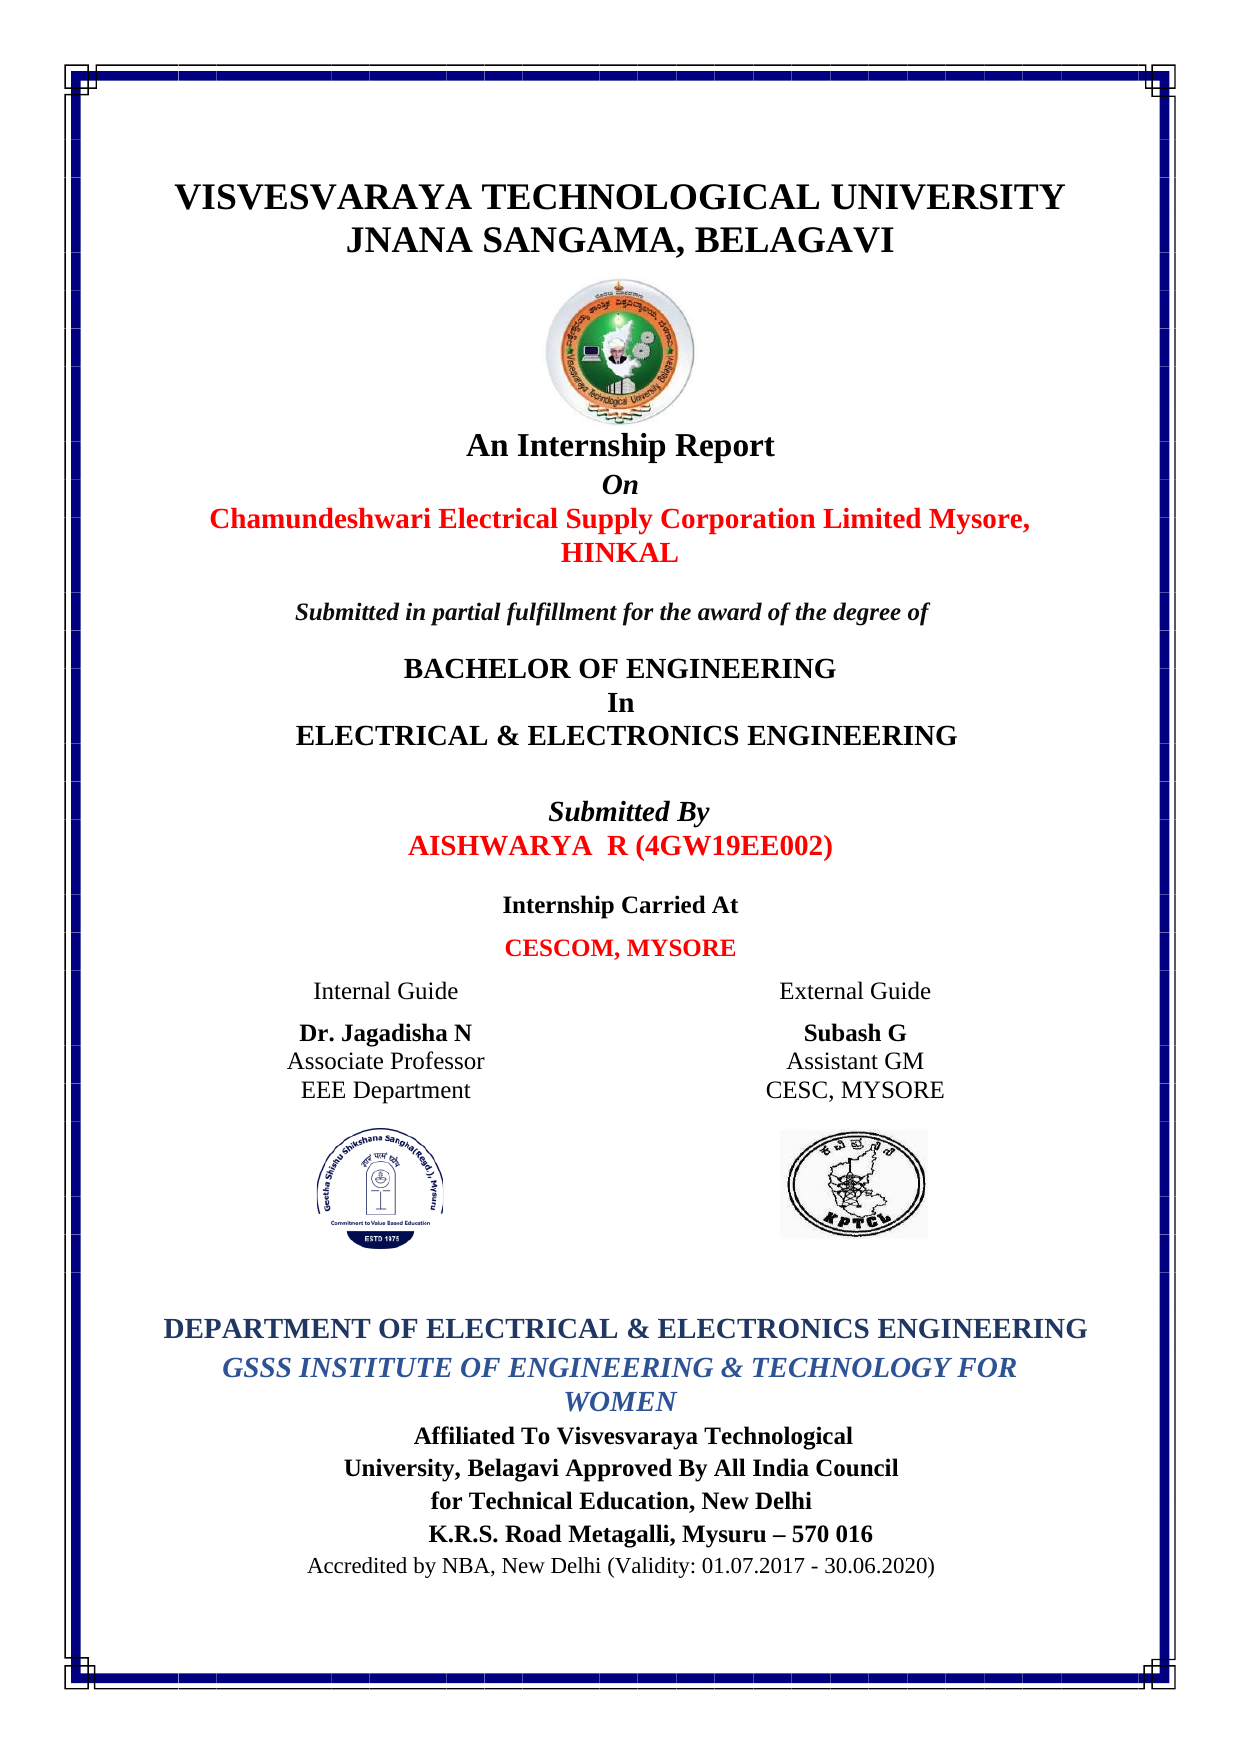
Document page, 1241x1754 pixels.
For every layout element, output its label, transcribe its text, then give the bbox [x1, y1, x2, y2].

text On [163, 468, 1078, 501]
title VISVESVARAYA TECHNOLOGICAL UNIVERSITY JNANA SANGAMA, BELAGAVI [163, 174, 1078, 261]
text Submitted in partial fulfillment for the award of the degree of [295, 597, 1105, 626]
subtitle ELECTRICAL & ELECTRONICS ENGINEERING [163, 719, 1091, 752]
subtitle Affiliated To Visvesvaraya Technological University, Belagavi Approved By All India Council [343, 1421, 968, 1482]
subtitle AISHWARYA R (4GW19EE002) [163, 828, 1078, 862]
text GSSS INSTITUTE OF ENGINEERING & TECHNOLOGY FOR WOMEN [174, 1350, 1066, 1417]
text for Technical Education, New Delhi [431, 1486, 1105, 1515]
table_header Internal Guide Dr. Jagadisha N Associate Professor EEE Department [266, 978, 625, 1106]
subtitle K.R.S. Road Metagalli, Mysuru – 570 016 [428, 1519, 1105, 1548]
text In [150, 685, 1091, 719]
text Internship Carried At CESCOM, MYSORE [502, 890, 738, 962]
subtitle An Internship Report [163, 261, 1078, 464]
subtitle BACHELOR OF ENGINEERING [163, 652, 1078, 685]
table_header External Guide Subash G Assistant GM CESC, MYSORE [625, 978, 966, 1106]
picture [316, 1128, 444, 1249]
text Submitted By [163, 794, 1095, 828]
subtitle DEPARTMENT OF ELECTRICAL & ELECTRONICS ENGINEERING [163, 1312, 1088, 1345]
text Accredited by NBA, New Delhi (Validity: 01.07.2017 - 30.06.2020) [307, 1552, 1105, 1578]
subtitle Chamundeshwari Electrical Supply Corporation Limited Mysore, HINKAL [163, 501, 1077, 568]
picture [542, 277, 698, 426]
picture [780, 1129, 929, 1240]
